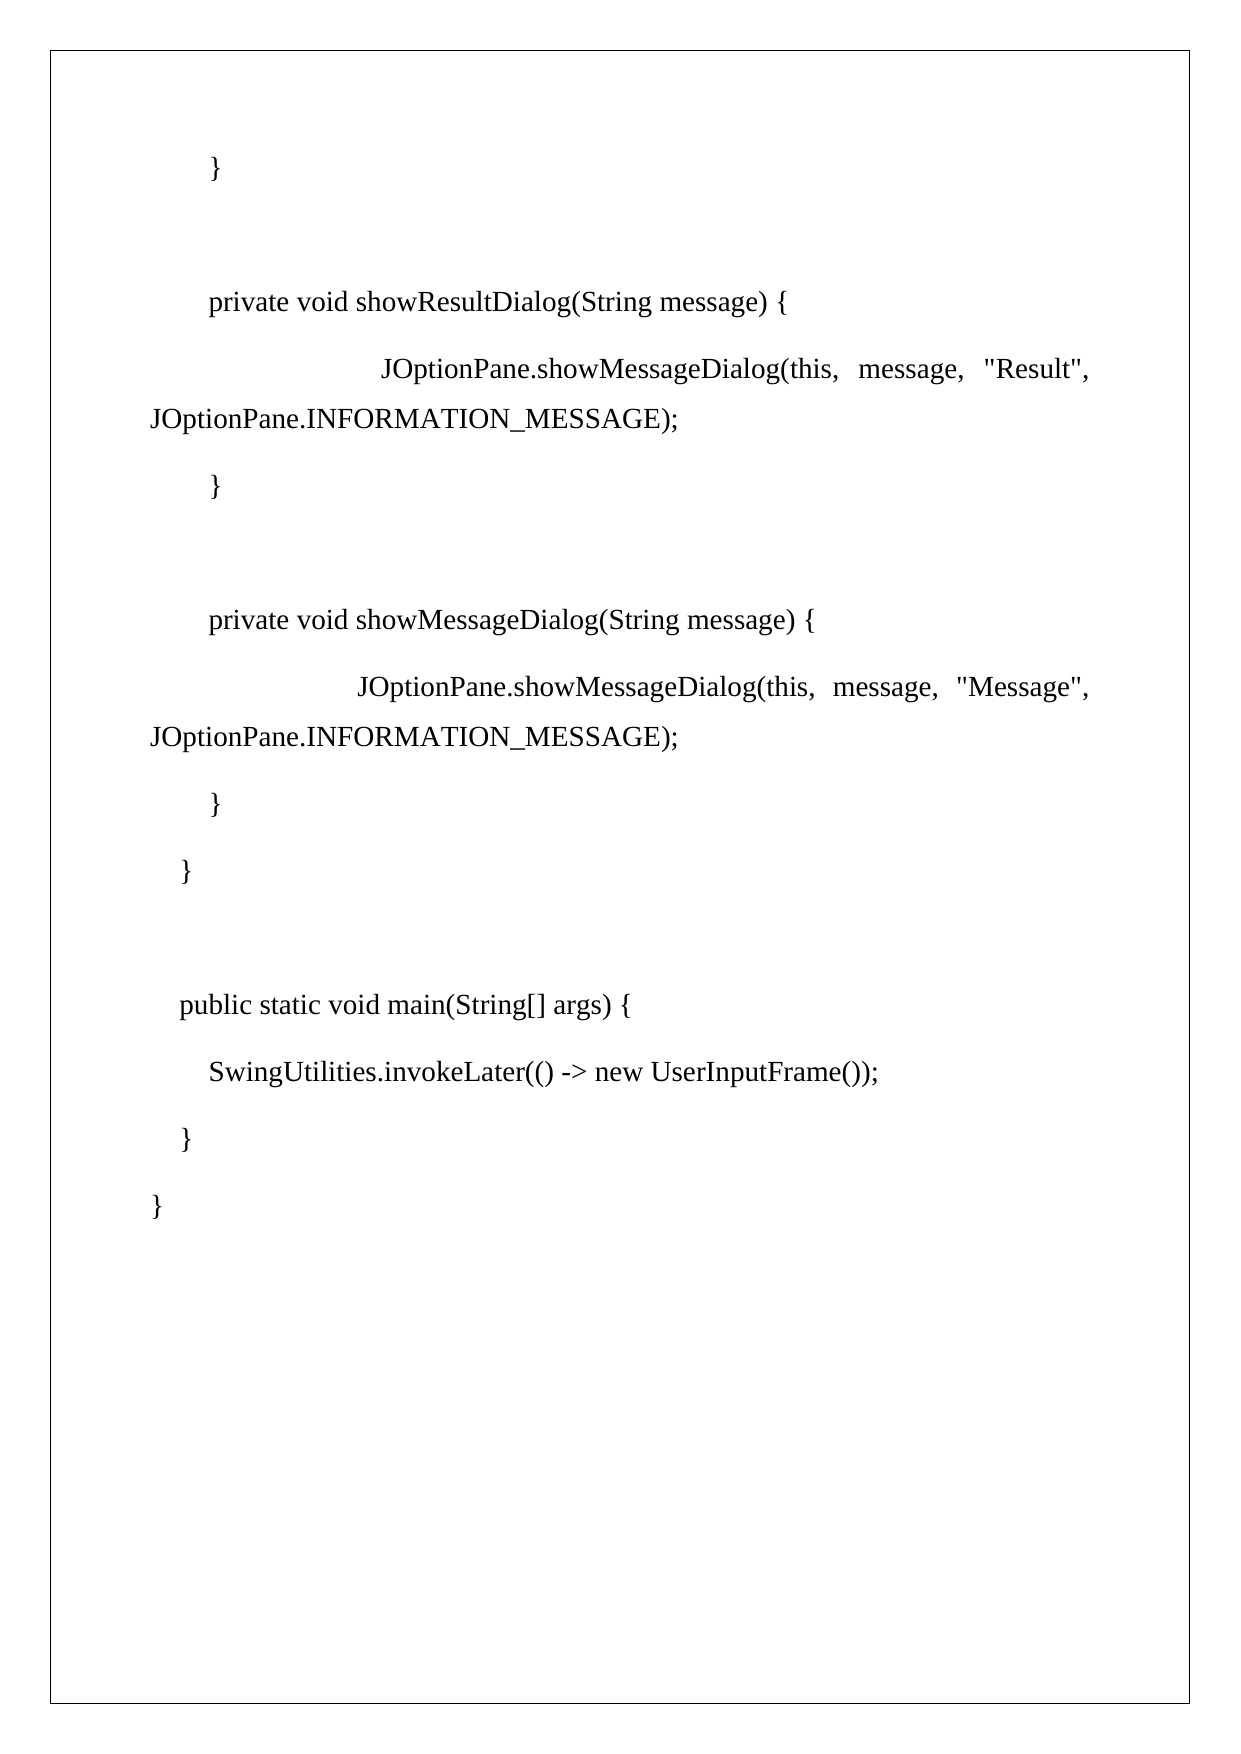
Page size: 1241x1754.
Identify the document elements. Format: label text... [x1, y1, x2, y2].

text } [150, 786, 1090, 820]
text JOptionPane.showMessageDialog(this, message, "Result", JOptionPane.INFORMATION_MESSAGE); [150, 351, 1090, 435]
text } [150, 150, 1090, 183]
text JOptionPane.showMessageDialog(this, message, "Message", JOptionPane.INFORMATION_MESSAGE); [150, 669, 1090, 753]
text private void showResultDialog(String message) { [150, 284, 1090, 317]
text } [150, 1188, 1090, 1222]
text } [150, 468, 1090, 502]
text SwingUtilities.invokeLater(() -> new UserInputFrame()); [150, 1054, 1090, 1088]
text } [150, 1121, 1090, 1155]
text public static void main(String[] args) { [150, 987, 1090, 1021]
text private void showMessageDialog(String message) { [150, 602, 1090, 636]
text } [150, 853, 1090, 887]
